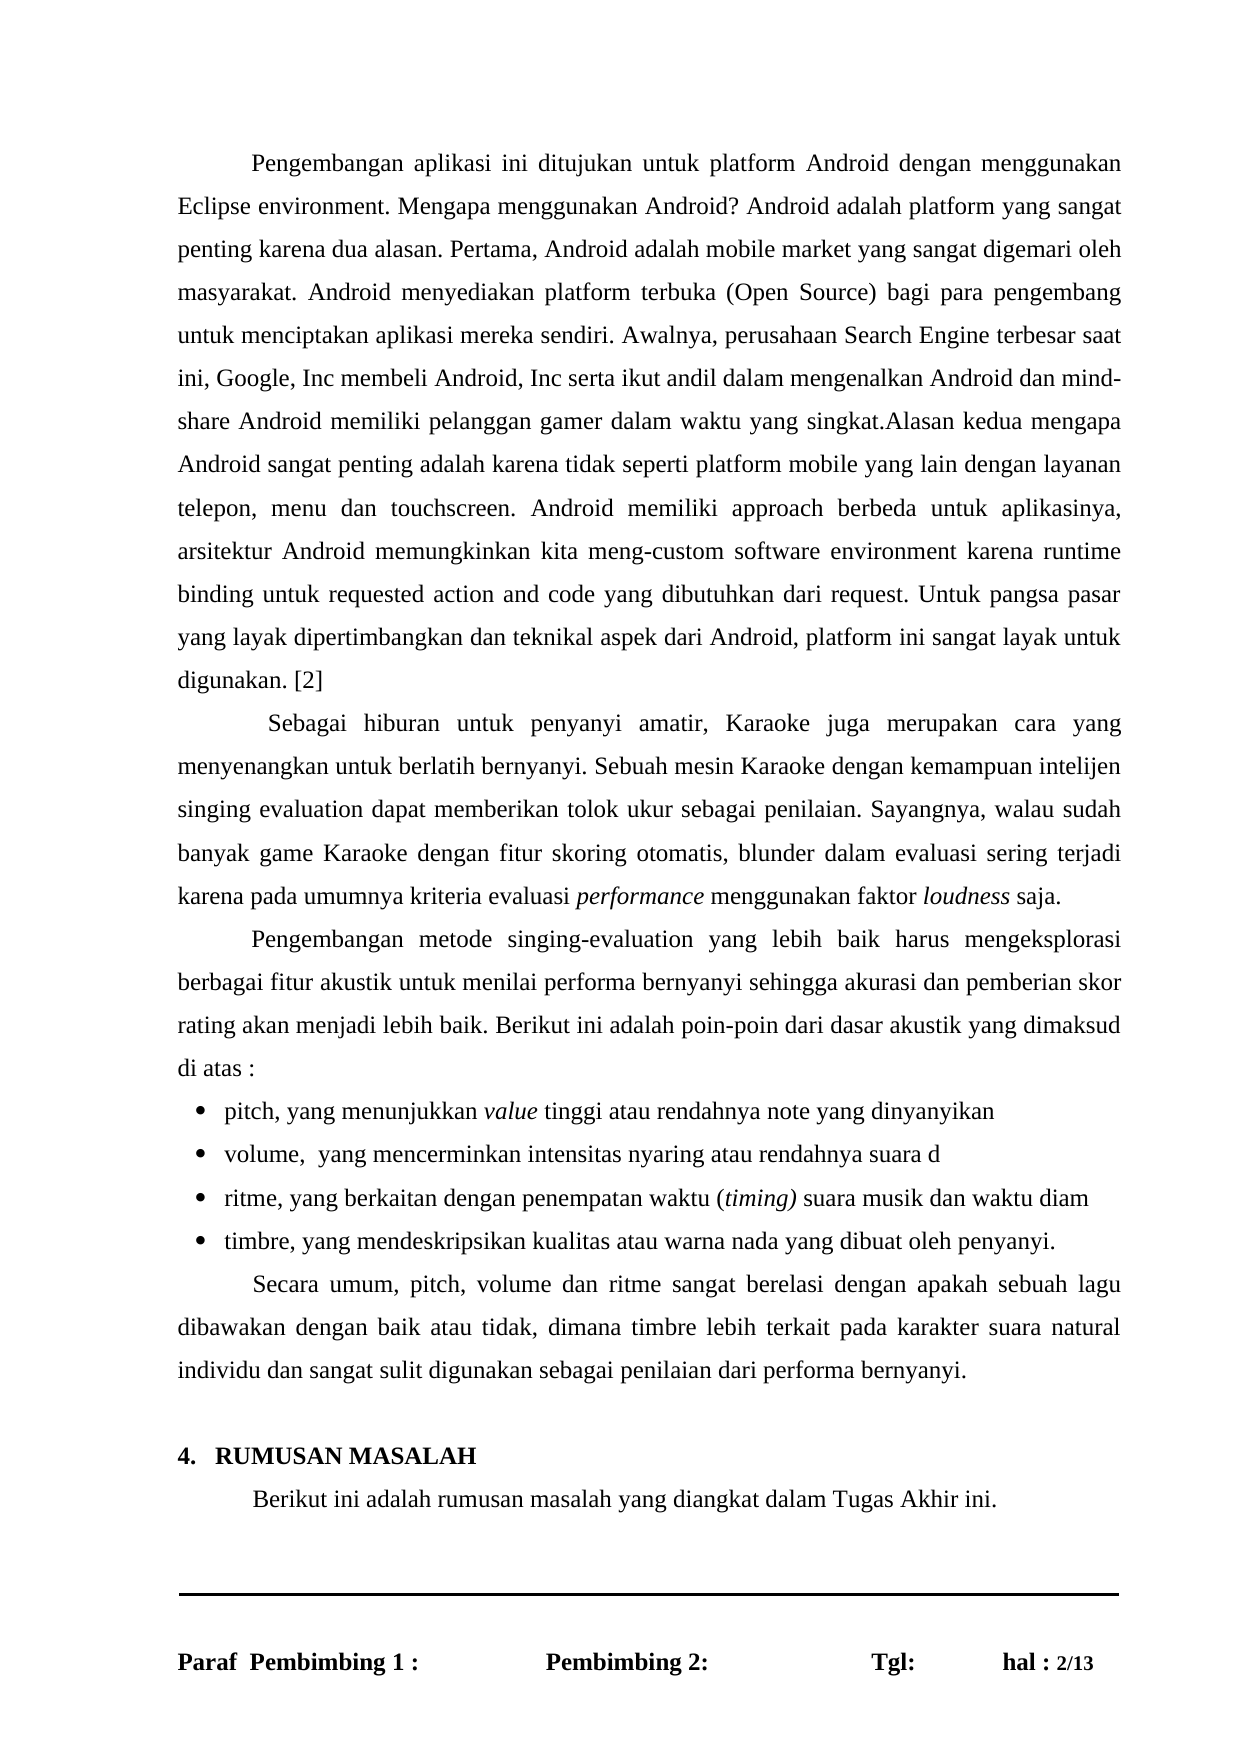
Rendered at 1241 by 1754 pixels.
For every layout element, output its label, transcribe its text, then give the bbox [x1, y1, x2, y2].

text Pengembangan aplikasi ini ditujukan untuk platform Android dengan menggunakan Eclipse environment. Mengapa menggunakan Android? Android adalah platform yang sangat penting karena dua alasan. Pertama, Android adalah mobile market yang sangat digemari oleh masyarakat. Android menyediakan platform terbuka (Open Source) bagi para pengembang untuk menciptakan aplikasi mereka sendiri. Awalnya, perusahaan Search Engine terbesar saat ini, Google, Inc membeli Android, Inc serta ikut andil dalam mengenalkan Android dan mind-share Android memiliki pelanggan gamer dalam waktu yang singkat.Alasan kedua mengapa Android sangat penting adalah karena tidak seperti platform mobile yang lain dengan layanan telepon, menu dan touchscreen. Android memiliki approach berbeda untuk aplikasinya, arsitektur Android memungkinkan kita meng-custom software environment karena runtime binding untuk requested action and code yang dibutuhkan dari request. Untuk pangsa pasar yang layak dipertimbangkan dan teknikal aspek dari Android, platform ini sangat layak untuk digunakan. [2] [177, 148, 1122, 694]
list ritme, yang berkaitan dengan penempatan waktu (timing) suara musik dan waktu diam [196, 1183, 1122, 1211]
list timbre, yang mendeskripsikan kualitas atau warna nada yang dibuat oleh penyanyi. [196, 1226, 1122, 1254]
list volume, yang mencerminkan intensitas nyaring atau rendahnya suara d [196, 1139, 1122, 1168]
text Berikut ini adalah rumusan masalah yang diangkat dalam Tugas Akhir ini. [177, 1484, 1122, 1513]
list RUMUSAN MASALAH [177, 1441, 1122, 1470]
list pitch, yang menunjukkan value tinggi atau rendahnya note yang dinyanyikan [196, 1096, 1122, 1125]
text Sebagai hiburan untuk penyanyi amatir, Karaoke juga merupakan cara yang menyenangkan untuk berlatih bernyanyi. Sebuah mesin Karaoke dengan kemampuan intelijen singing evaluation dapat memberikan tolok ukur sebagai penilaian. Sayangnya, walau sudah banyak game Karaoke dengan fitur skoring otomatis, blunder dalam evaluasi sering terjadi karena pada umumnya kriteria evaluasi performance menggunakan faktor loudness saja. [177, 708, 1122, 909]
text Pengembangan metode singing-evaluation yang lebih baik harus mengeksplorasi berbagai fitur akustik untuk menilai performa bernyanyi sehingga akurasi dan pemberian skor rating akan menjadi lebih baik. Berikut ini adalah poin-poin dari dasar akustik yang dimaksud di atas : [177, 924, 1122, 1082]
list Secara umum, pitch, volume dan ritme sangat berelasi dengan apakah sebuah lagu dibawakan dengan baik atau tidak, dimana timbre lebih terkait pada karakter suara natural individu dan sangat sulit digunakan sebagai penilaian dari performa bernyanyi. [177, 1269, 1122, 1384]
